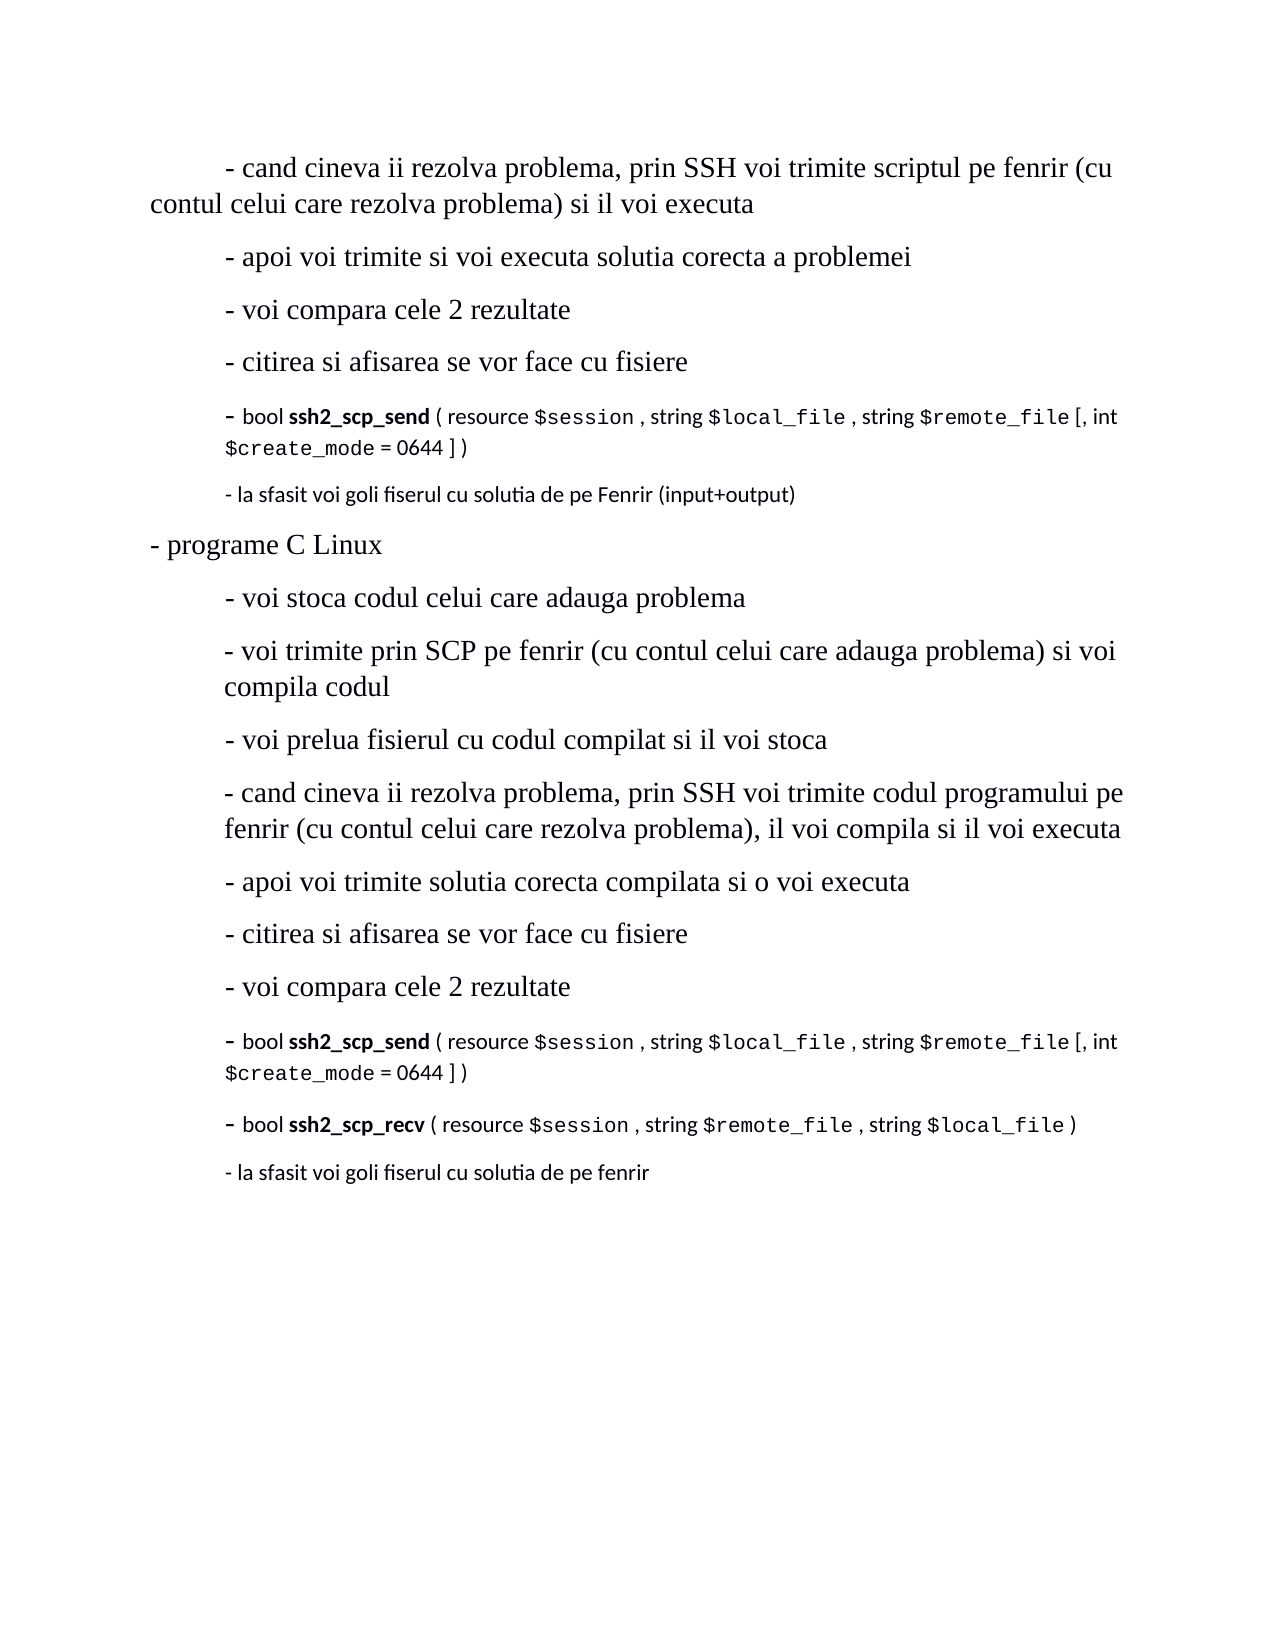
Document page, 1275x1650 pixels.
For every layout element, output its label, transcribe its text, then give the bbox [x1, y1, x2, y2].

text - voi prelua fisierul cu codul compilat si il voi stoca [150, 722, 1125, 756]
text - bool ssh2_scp_recv ( resource $session , string $remote_file , string $local_file ) [225, 1105, 1125, 1139]
text - citirea si afisarea se vor face cu fisiere [150, 344, 1125, 378]
text - bool ssh2_scp_send ( resource $session , string $local_file , string $remote_file [, int $create_mode = 0644 ] ) [225, 397, 1125, 462]
text - la sfasit voi goli fiserul cu solutia de pe Fenrir (input+output) [225, 481, 1125, 508]
text - apoi voi trimite solutia corecta compilata si o voi executa [150, 864, 1125, 897]
text - cand cineva ii rezolva problema, prin SSH voi trimite codul programului pe fenrir (cu contul celui care rezolva problema), il voi compila si il voi executa [224, 775, 1125, 844]
text - la sfasit voi goli fiserul cu solutia de pe fenrir [225, 1158, 1125, 1186]
text - voi compara cele 2 rezultate [150, 292, 1125, 325]
text - programe C Linux [150, 527, 1125, 561]
text - voi trimite prin SCP pe fenrir (cu contul celui care adauga problema) si voi compila codul [224, 633, 1125, 703]
text - citirea si afisarea se vor face cu fisiere [150, 917, 1125, 950]
text - voi stoca codul celui care adauga problema [150, 580, 1125, 614]
text - cand cineva ii rezolva problema, prin SSH voi trimite scriptul pe fenrir (cu contul celui care rezolva problema) si il voi executa [150, 150, 1125, 220]
text - apoi voi trimite si voi executa solutia corecta a problemei [150, 239, 1125, 272]
text - voi compara cele 2 rezultate [150, 969, 1125, 1003]
text - bool ssh2_scp_send ( resource $session , string $local_file , string $remote_file [, int $create_mode = 0644 ] ) [225, 1022, 1125, 1086]
